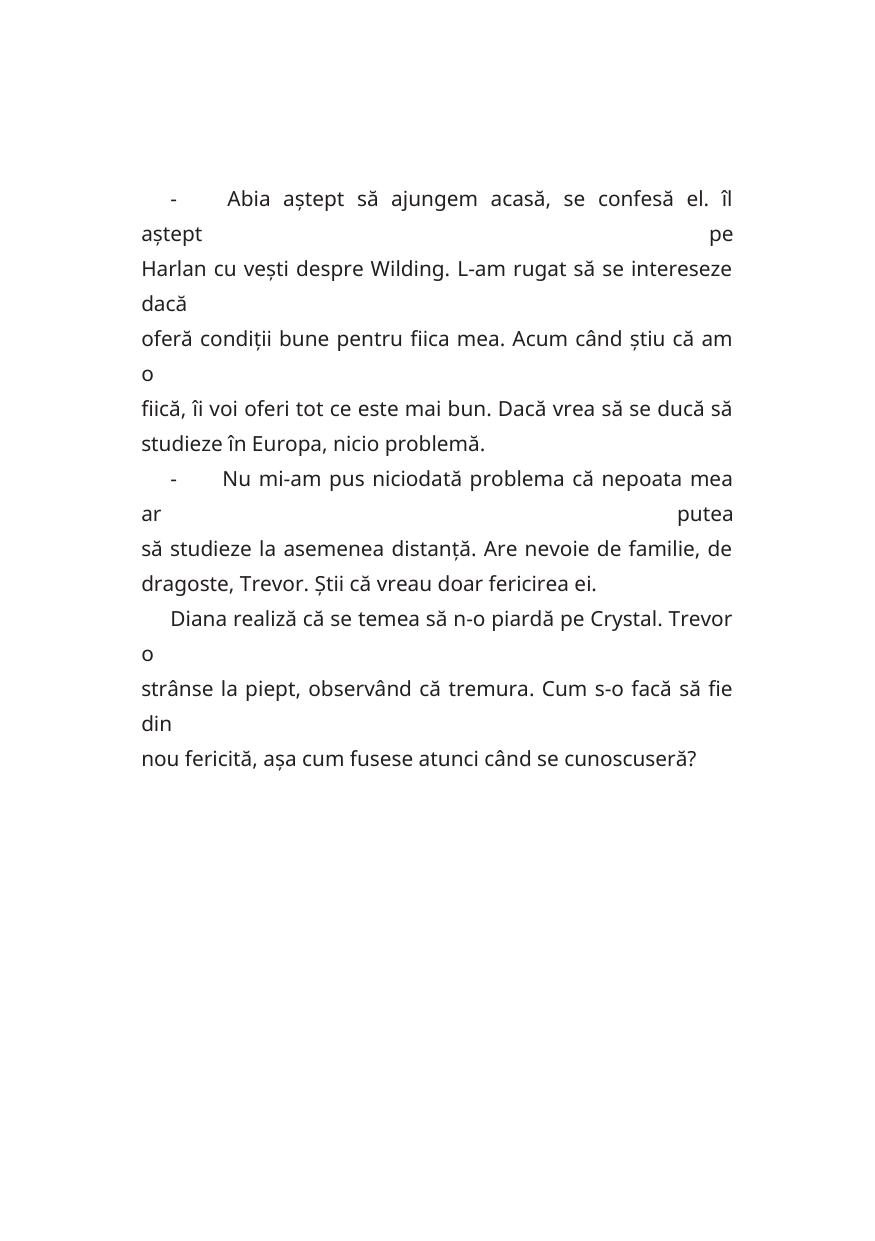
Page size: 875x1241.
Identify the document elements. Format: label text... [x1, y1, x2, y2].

text Diana realiză că se temea să n-o piardă pe Crystal. Trevor o strânse la piept, observând că tremura. Cum s-o facă să fie din nou fericită, aşa cum fusese atunci când se cunoscuseră? [141, 598, 733, 773]
list Abia aştept să ajungem acasă, se confesă el. îl aştept pe Harlan cu veşti despre Wilding. L-am rugat să se intereseze dacă oferă condiţii bune pentru fiica mea. Acum când ştiu că am o fiică, îi voi oferi tot ce este mai bun. Dacă vrea să se ducă să studieze în Europa, nicio problemă. [141, 178, 733, 458]
list Nu mi-am pus niciodată problema că nepoata mea ar putea să studieze la asemenea distanţă. Are nevoie de familie, de dragoste, Trevor. Ştii că vreau doar fericirea ei. [141, 458, 733, 598]
